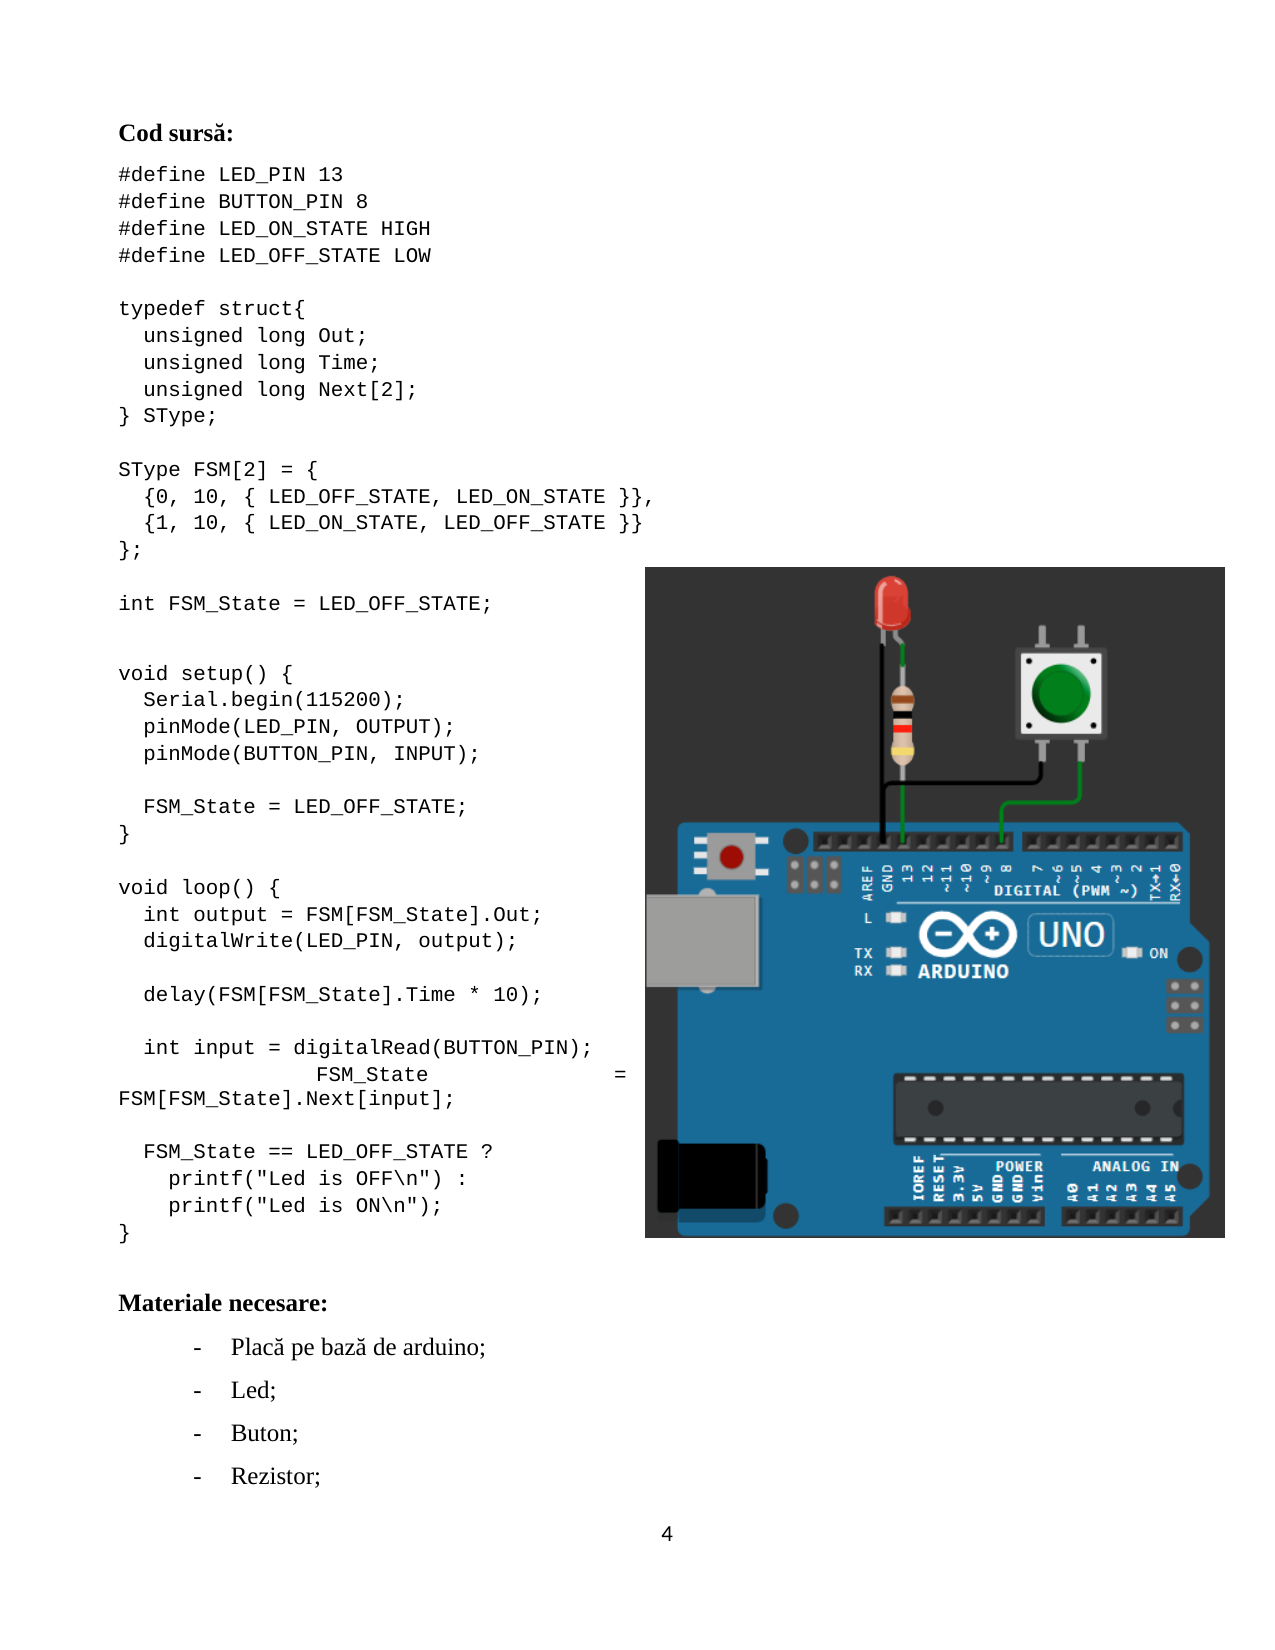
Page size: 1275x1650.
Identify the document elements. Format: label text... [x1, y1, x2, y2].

text } [118, 1222, 1216, 1245]
text #define LED_PIN 13 [118, 164, 1216, 188]
text } SType; [118, 405, 1216, 429]
list Led; [193, 1375, 1157, 1403]
text void loop() { [118, 877, 643, 900]
text #define BUTTON_PIN 8 [118, 191, 1216, 215]
text int FSM_State = LED_OFF_STATE; [118, 593, 643, 616]
list Buton; [193, 1418, 1157, 1447]
text {1, 10, { LED_ON_STATE, LED_OFF_STATE }} [118, 512, 1216, 536]
text int input = digitalRead(BUTTON_PIN); [118, 1037, 643, 1061]
text #define LED_ON_STATE HIGH [118, 218, 1216, 242]
text Materiale necesare: [118, 1288, 1157, 1317]
text printf("Led is ON\n"); [118, 1195, 643, 1218]
text SType FSM[2] = { [118, 459, 1216, 482]
text FSM_State = FSM[FSM_State].Next[input]; [118, 1064, 643, 1111]
text void setup() { [118, 663, 643, 686]
list Rezistor; [193, 1461, 1157, 1490]
text digitalWrite(LED_PIN, output); [118, 930, 643, 954]
text {0, 10, { LED_OFF_STATE, LED_ON_STATE }}, [118, 486, 1216, 509]
text delay(FSM[FSM_State].Time * 10); [118, 984, 643, 1007]
text #define LED_OFF_STATE LOW [118, 245, 1216, 268]
text printf("Led is OFF\n") : [118, 1168, 643, 1192]
text } [118, 823, 643, 847]
text pinMode(LED_PIN, OUTPUT); [118, 716, 643, 740]
text unsigned long Time; [118, 352, 1216, 375]
text Serial.begin(115200); [118, 689, 643, 713]
text FSM_State = LED_OFF_STATE; [118, 796, 643, 820]
list Placă pe bază de arduino; [193, 1332, 1157, 1360]
text pinMode(BUTTON_PIN, INPUT); [118, 743, 643, 767]
text unsigned long Next[2]; [118, 378, 1216, 402]
text int output = FSM[FSM_State].Out; [118, 903, 643, 927]
text Cod sursă: [118, 118, 1157, 147]
picture [643, 567, 1225, 1236]
text unsigned long Out; [118, 325, 1216, 349]
text typedef struct{ [118, 298, 1216, 322]
text FSM_State == LED_OFF_STATE ? [118, 1141, 643, 1165]
text }; [118, 539, 1216, 563]
